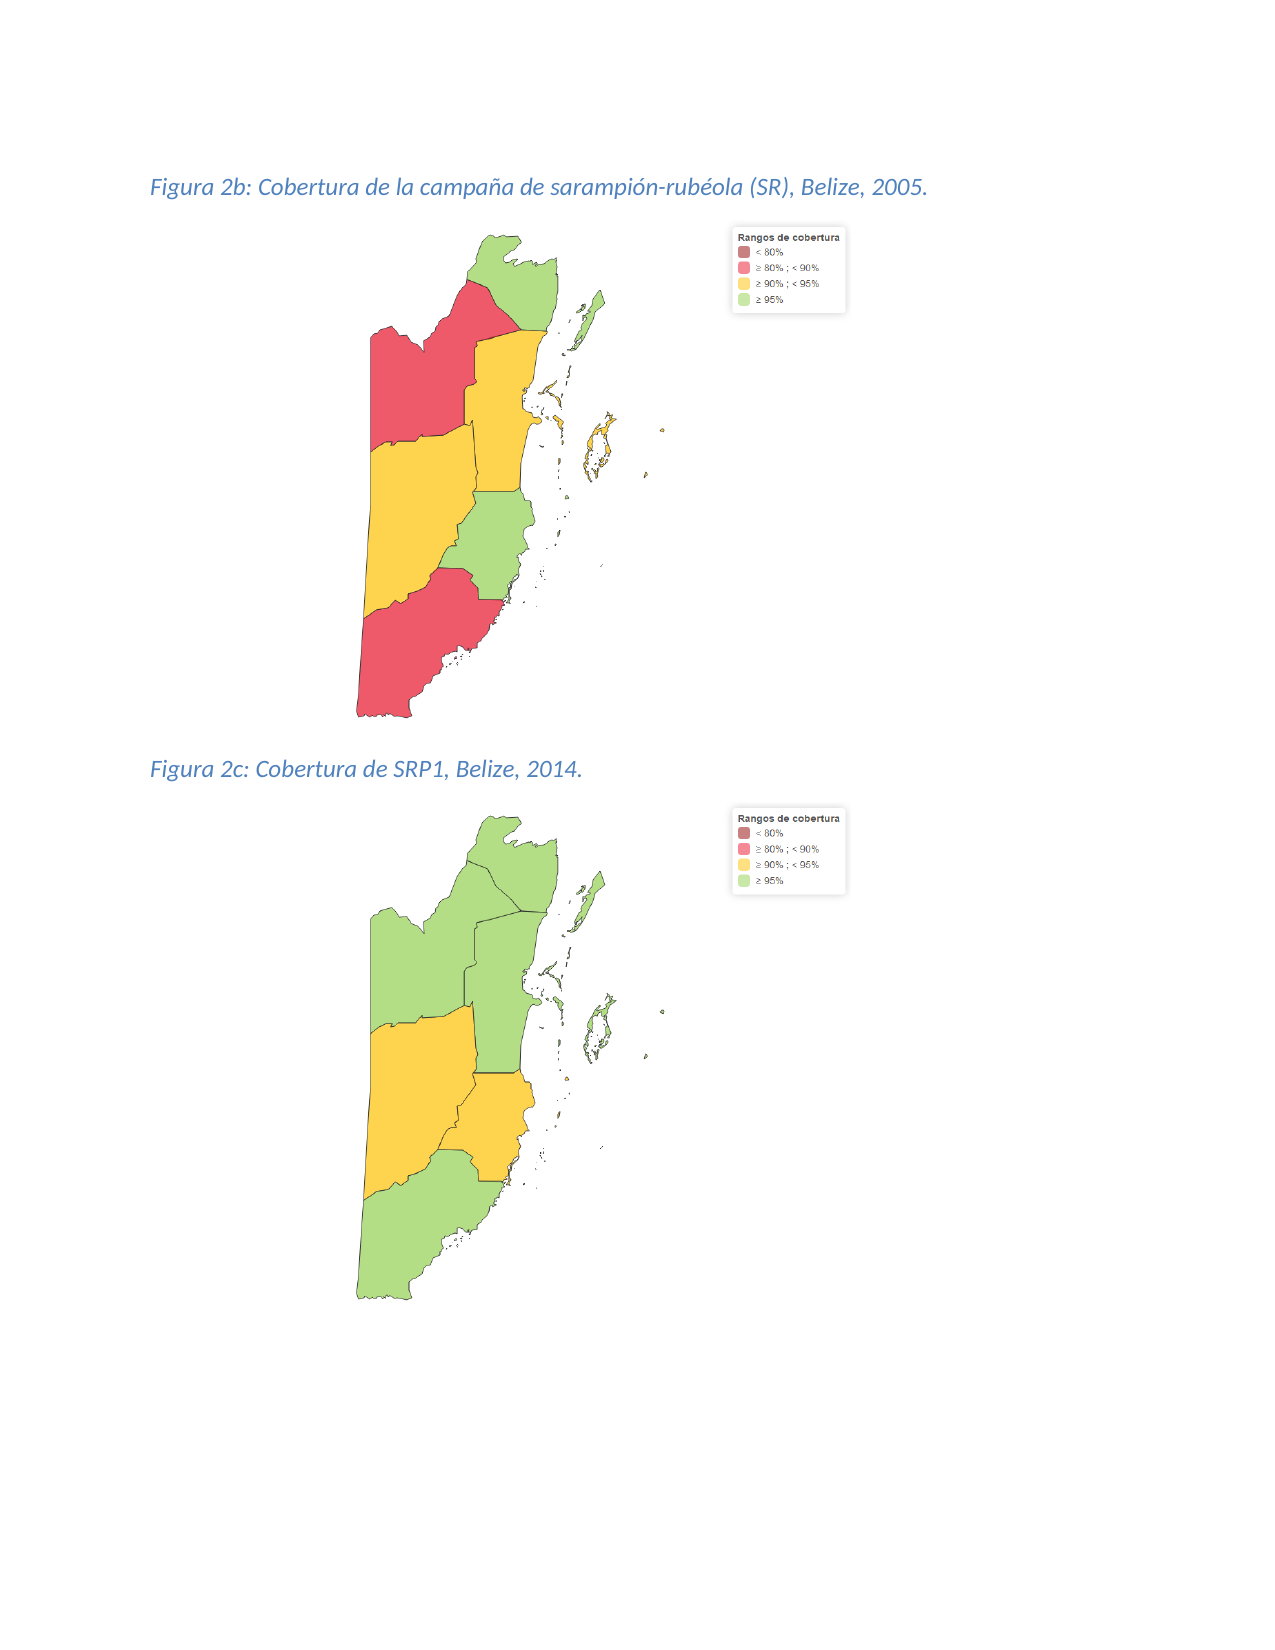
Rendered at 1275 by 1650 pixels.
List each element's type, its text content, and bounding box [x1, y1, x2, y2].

picture [168, 220, 852, 732]
subtitle Figura 2c: Cobertura de SRP1, Belize, 2014. [150, 753, 1125, 783]
picture [168, 802, 852, 1314]
subtitle Figura 2b: Cobertura de la campaña de sarampión-rubéola (SR), Belize, 2005. [150, 171, 1125, 201]
